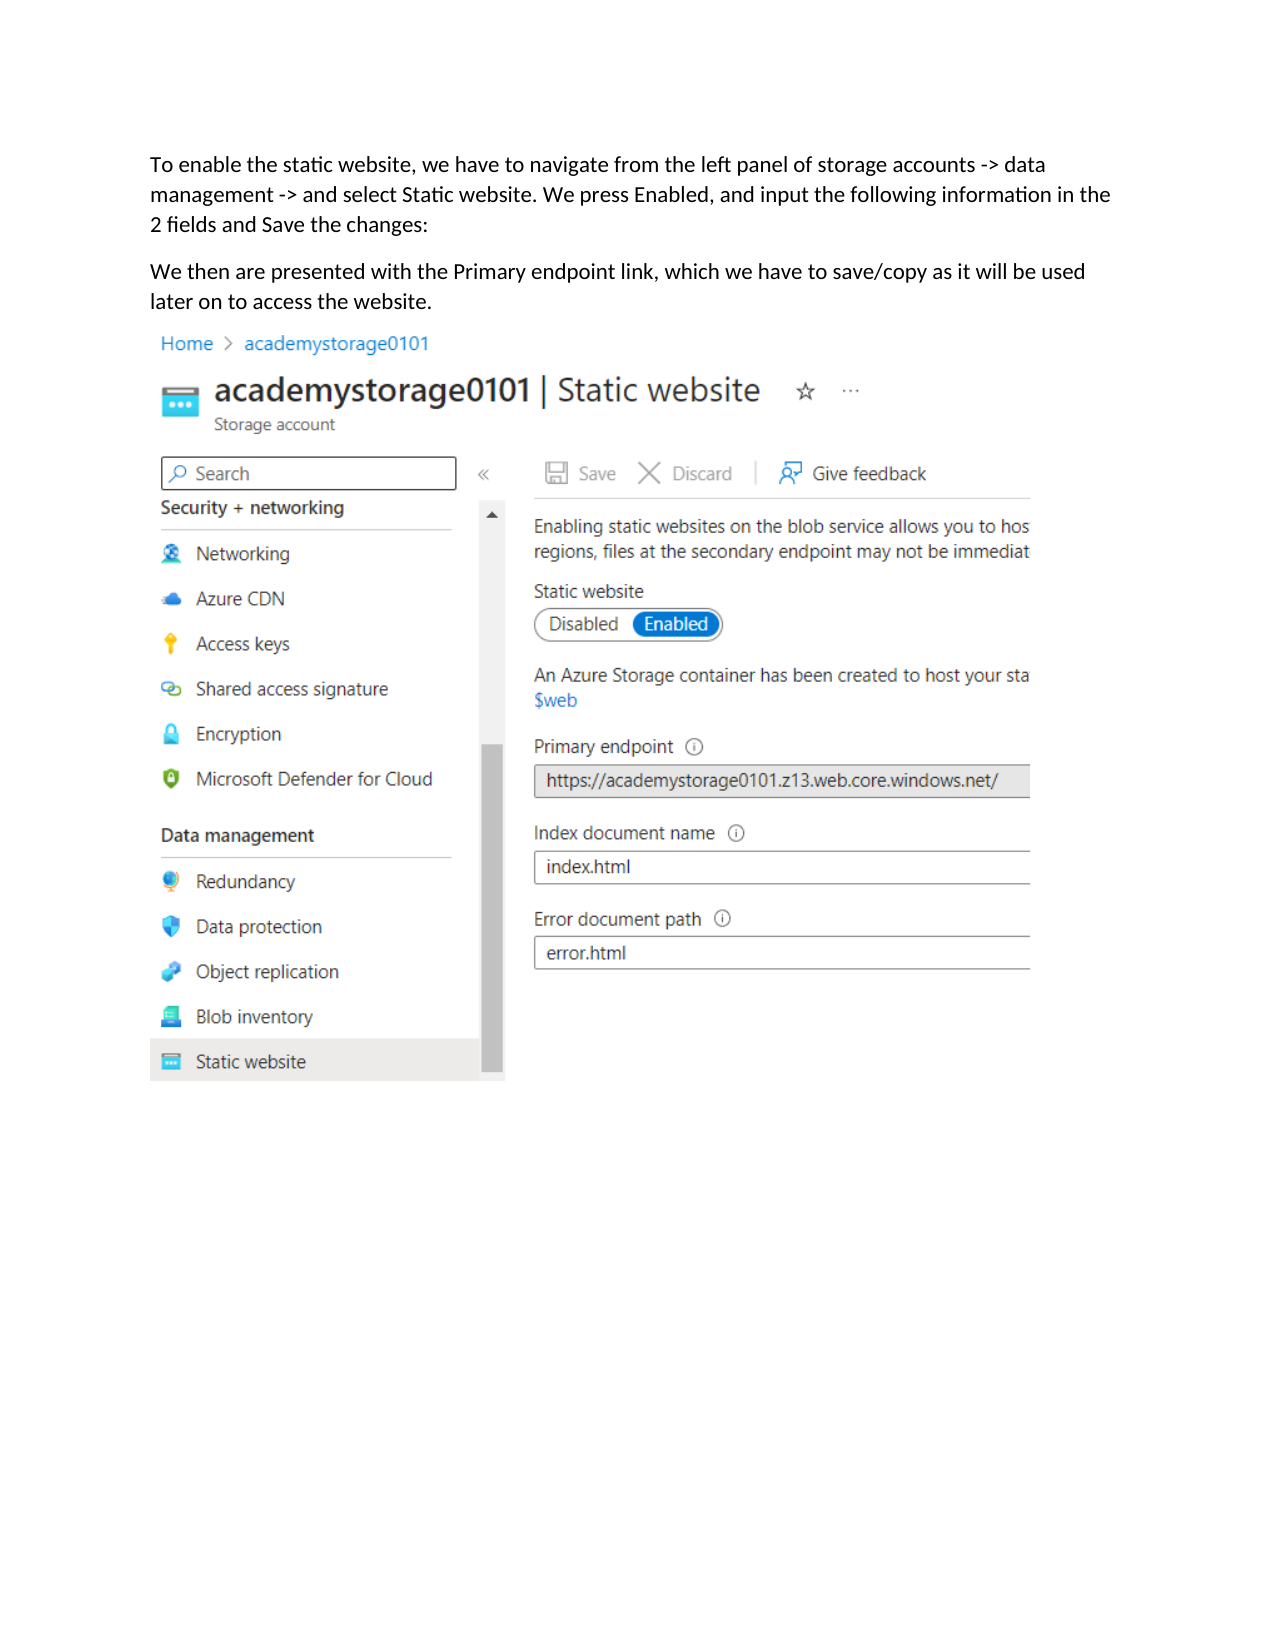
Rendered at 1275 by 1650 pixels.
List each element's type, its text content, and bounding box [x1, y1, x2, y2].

text To enable the static website, we have to navigate from the left panel of storage accounts -> data management -> and select Static website. We press Enabled, and input the following information in the 2 fields and Save the changes: [150, 150, 1125, 238]
picture [150, 334, 1030, 1081]
text We then are presented with the Primary endpoint link, which we have to save/copy as it will be used later on to access the website. [150, 257, 1125, 316]
